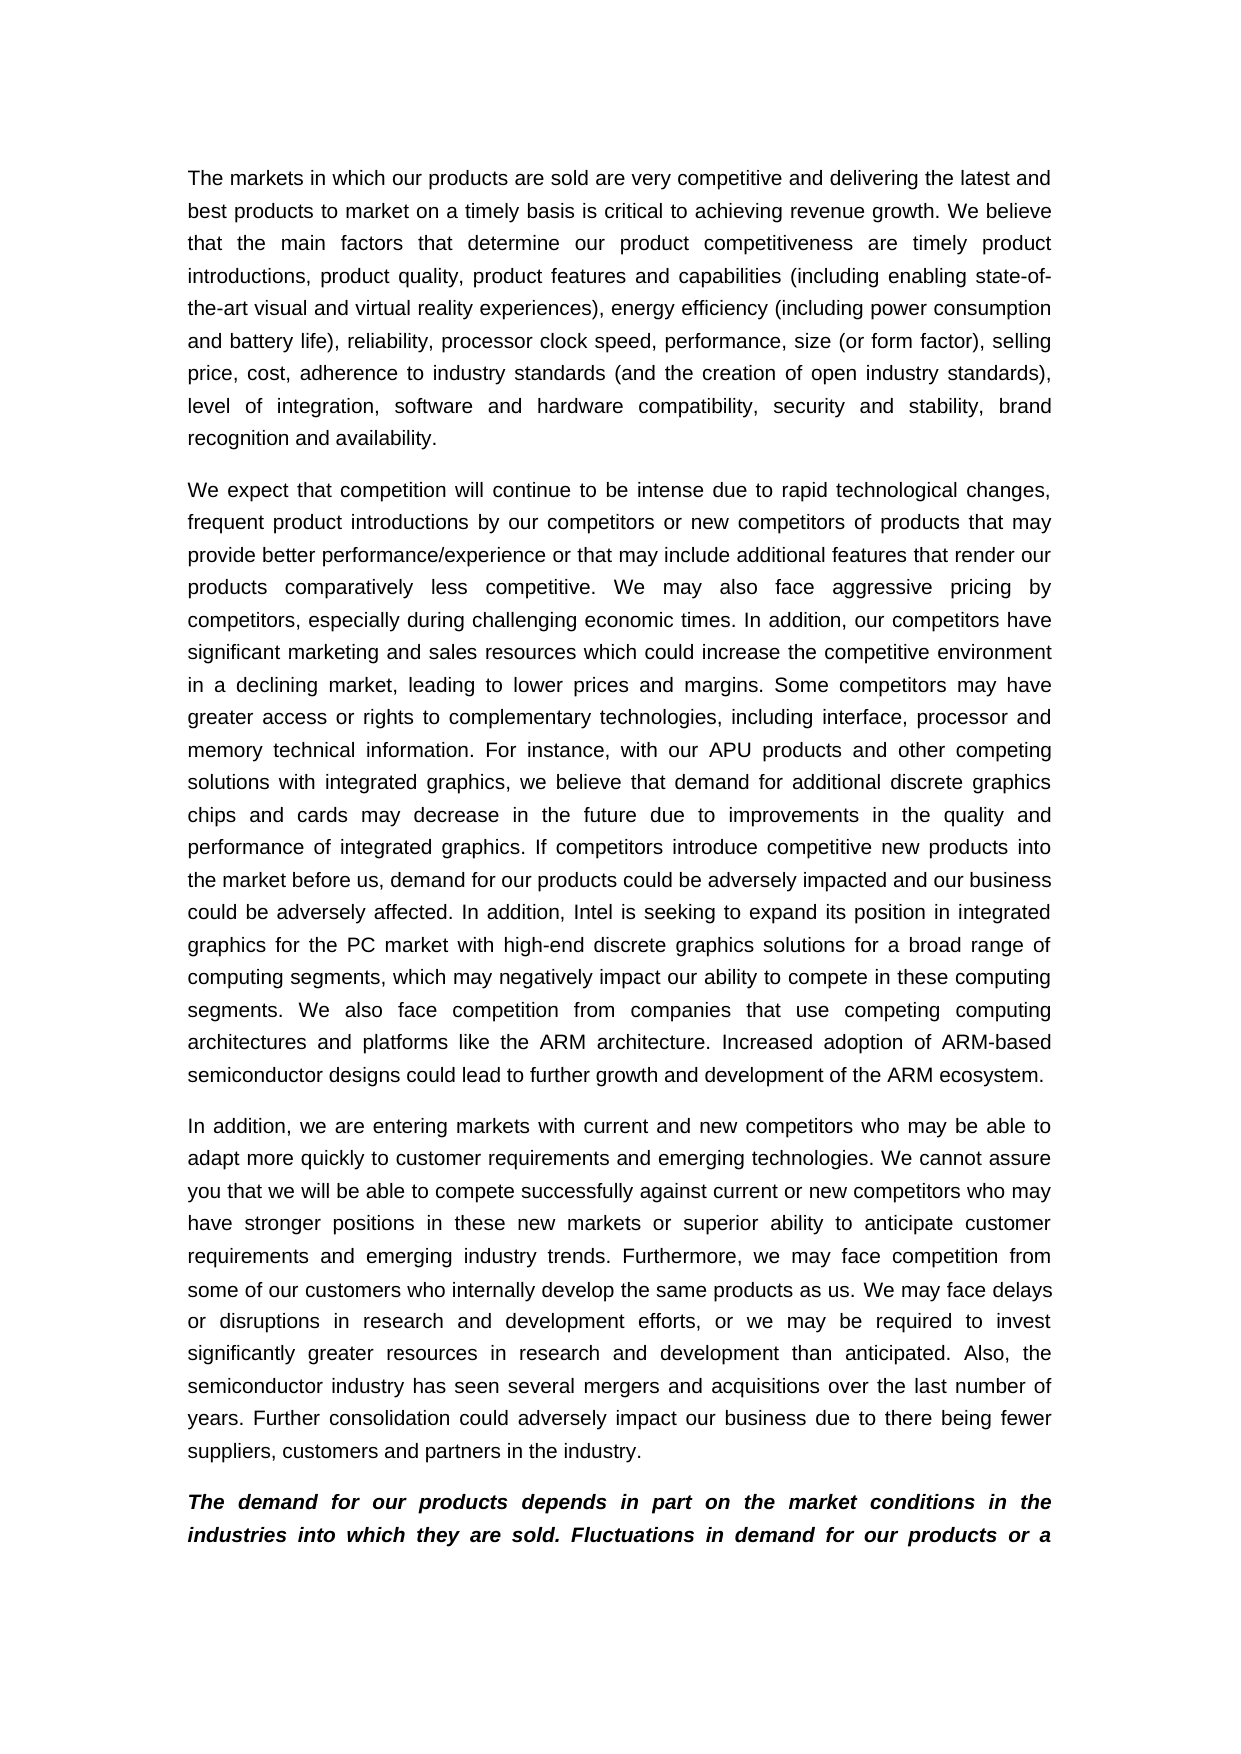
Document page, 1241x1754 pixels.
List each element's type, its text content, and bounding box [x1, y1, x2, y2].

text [187, 1486, 1053, 1551]
text We expect that competition will continue to be intense due to rapid technological changes, frequent product introductions by our competitors or new competitors of products that may provide better performance/experience or that may include additional features that render our products comparatively less competitive. We may also face aggressive pricing by competitors, especially during challenging economic times. In addition, our competitors have significant marketing and sales resources which could increase the competitive environment in a declining market, leading to lower prices and margins. Some competitors may have greater access or rights to complementary technologies, including interface, processor and memory technical information. For instance, with our APU products and other competing solutions with integrated graphics, we believe that demand for additional discrete graphics chips and cards may decrease in the future due to improvements in the quality and performance of integrated graphics. If competitors introduce competitive new products into the market before us, demand for our products could be adversely impacted and our business could be adversely affected. In addition, Intel is seeking to expand its position in integrated graphics for the PC market with high-end discrete graphics solutions for a broad range of computing segments, which may negatively impact our ability to compete in these computing segments. We also face competition from companies that use competing computing architectures and platforms like the ARM architecture. Increased adoption of ARM-based semiconductor designs could lead to further growth and development of the ARM ecosystem. [187, 473, 1053, 1091]
text The markets in which our products are sold are very competitive and delivering the latest and best products to market on a timely basis is critical to achieving revenue growth. We believe that the main factors that determine our product competitiveness are timely product introductions, product quality, product features and capabilities (including enabling state-of-the-art visual and virtual reality experiences), energy efficiency (including power consumption and battery life), reliability, processor clock speed, performance, size (or form factor), selling price, cost, adherence to industry standards (and the creation of open industry standards), level of integration, software and hardware compatibility, security and stability, brand recognition and availability. [187, 162, 1053, 454]
text In addition, we are entering markets with current and new competitors who may be able to adapt more quickly to customer requirements and emerging technologies. We cannot assure you that we will be able to compete successfully against current or new competitors who may have stronger positions in these new markets or superior ability to anticipate customer requirements and emerging industry trends. Furthermore, we may face competition from some of our customers who internally develop the same products as us. We may face delays or disruptions in research and development efforts, or we may be required to invest significantly greater resources in research and development than anticipated. Also, the semiconductor industry has seen several mergers and acquisitions over the last number of years. Further consolidation could adversely impact our business due to there being fewer suppliers, customers and partners in the industry. [187, 1109, 1053, 1467]
